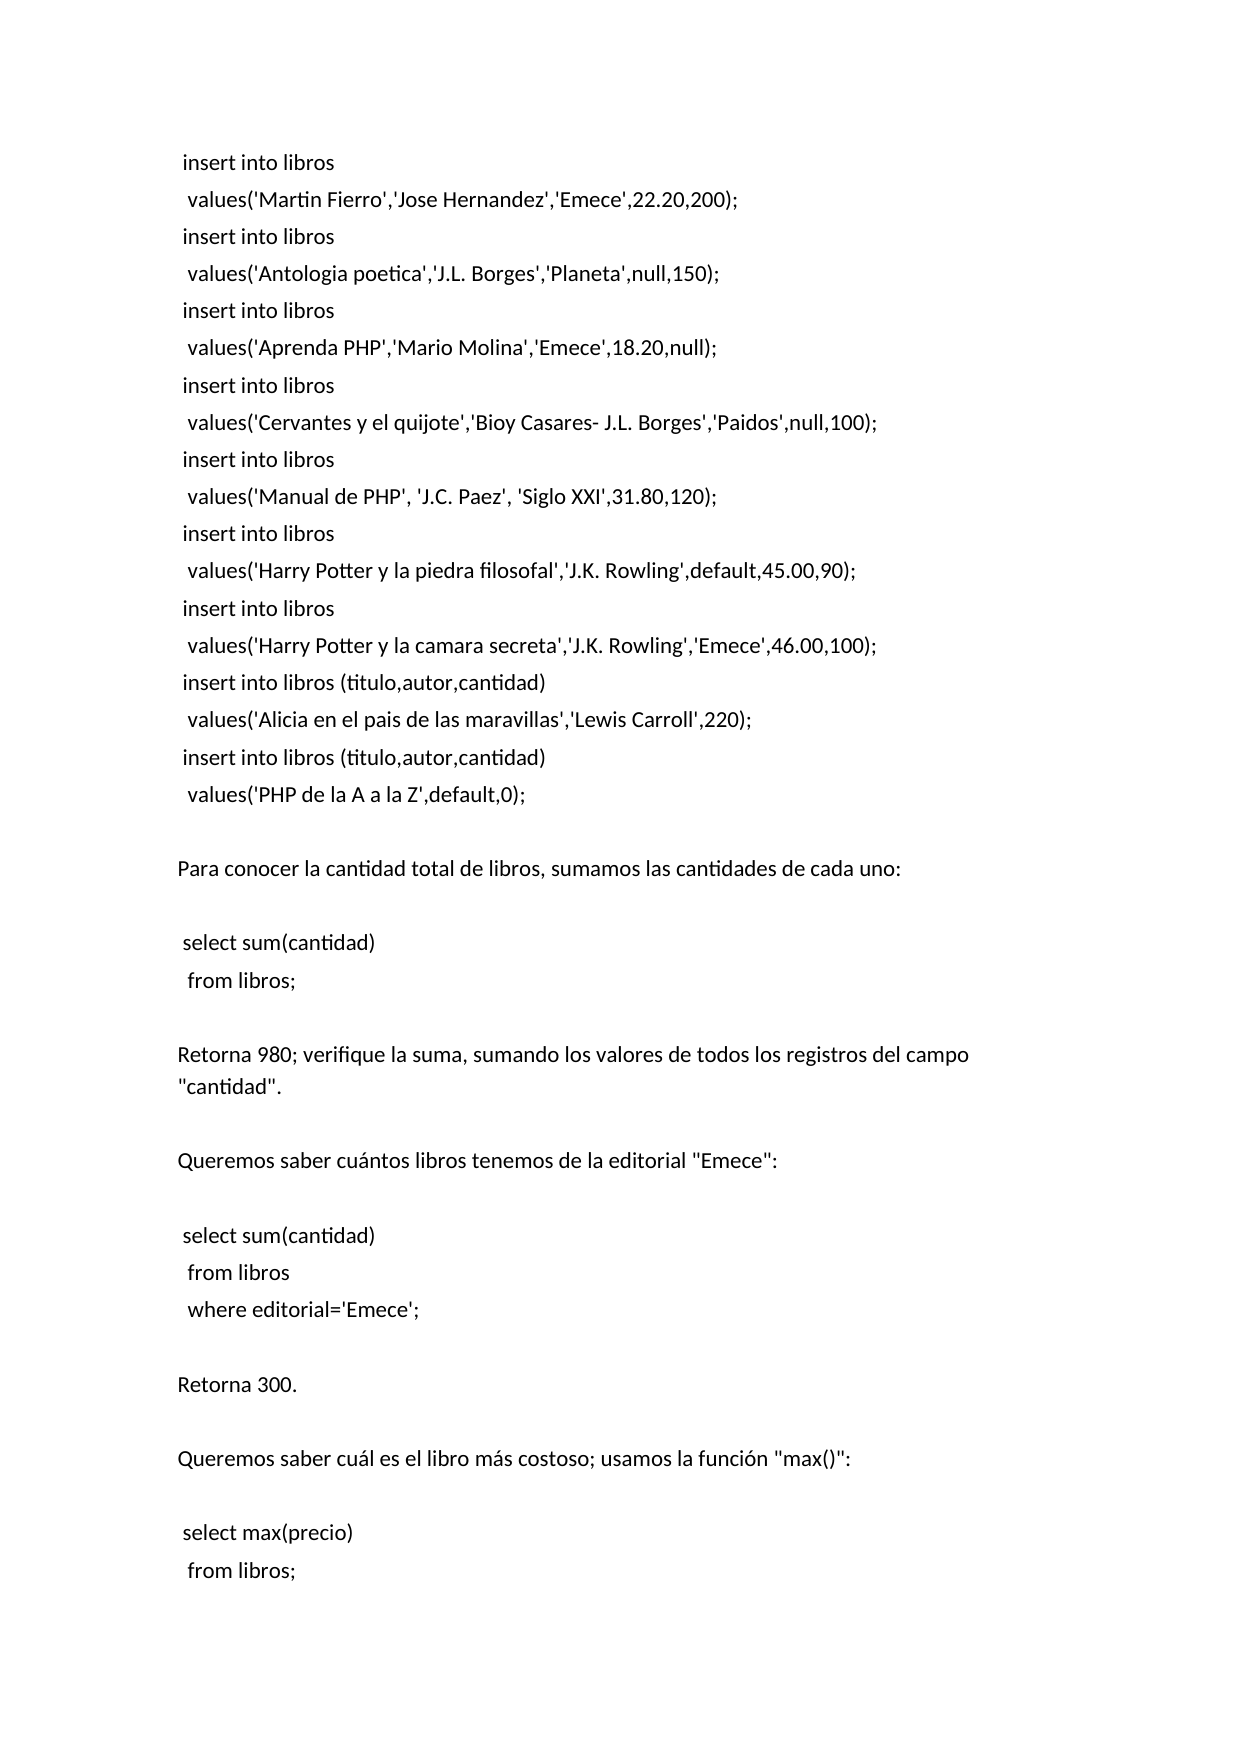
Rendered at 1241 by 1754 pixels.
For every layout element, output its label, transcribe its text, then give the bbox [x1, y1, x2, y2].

text insert into libros [177, 594, 1063, 622]
text select sum(cantidad) [177, 1221, 1063, 1249]
text Para conocer la cantidad total de libros, sumamos las cantidades de cada uno: [177, 854, 1063, 882]
text values('Alicia en el pais de las maravillas','Lewis Carroll',220); [177, 705, 1063, 733]
text values('PHP de la A a la Z',default,0); [177, 780, 1063, 808]
text values('Harry Potter y la camara secreta','J.K. Rowling','Emece',46.00,100); [177, 631, 1063, 659]
text insert into libros [177, 519, 1063, 547]
text select max(precio) [177, 1518, 1063, 1547]
text insert into libros (titulo,autor,cantidad) [177, 668, 1063, 696]
text Queremos saber cuál es el libro más costoso; usamos la función "max()": [177, 1444, 1063, 1472]
text Retorna 980; verifique la suma, sumando los valores de todos los registros del campo "cantidad". [177, 1040, 1063, 1100]
text where editorial='Emece'; [177, 1295, 1063, 1323]
text from libros; [177, 1556, 1063, 1584]
text insert into libros (titulo,autor,cantidad) [177, 743, 1063, 771]
text values('Aprenda PHP','Mario Molina','Emece',18.20,null); [177, 333, 1063, 362]
text values('Cervantes y el quijote','Bioy Casares- J.L. Borges','Paidos',null,100); [177, 408, 1063, 436]
text values('Martin Fierro','Jose Hernandez','Emece',22.20,200); [177, 185, 1063, 213]
text Queremos saber cuántos libros tenemos de la editorial "Emece": [177, 1147, 1063, 1175]
text insert into libros [177, 296, 1063, 324]
text Retorna 300. [177, 1370, 1063, 1398]
text insert into libros [177, 371, 1063, 399]
text select sum(cantidad) [177, 928, 1063, 957]
text values('Manual de PHP', 'J.C. Paez', 'Siglo XXI',31.80,120); [177, 482, 1063, 510]
text insert into libros [177, 222, 1063, 250]
text from libros; [177, 966, 1063, 994]
text values('Harry Potter y la piedra filosofal','J.K. Rowling',default,45.00,90); [177, 557, 1063, 585]
text insert into libros [177, 148, 1063, 176]
text from libros [177, 1258, 1063, 1286]
text insert into libros [177, 445, 1063, 473]
text values('Antologia poetica','J.L. Borges','Planeta',null,150); [177, 259, 1063, 287]
